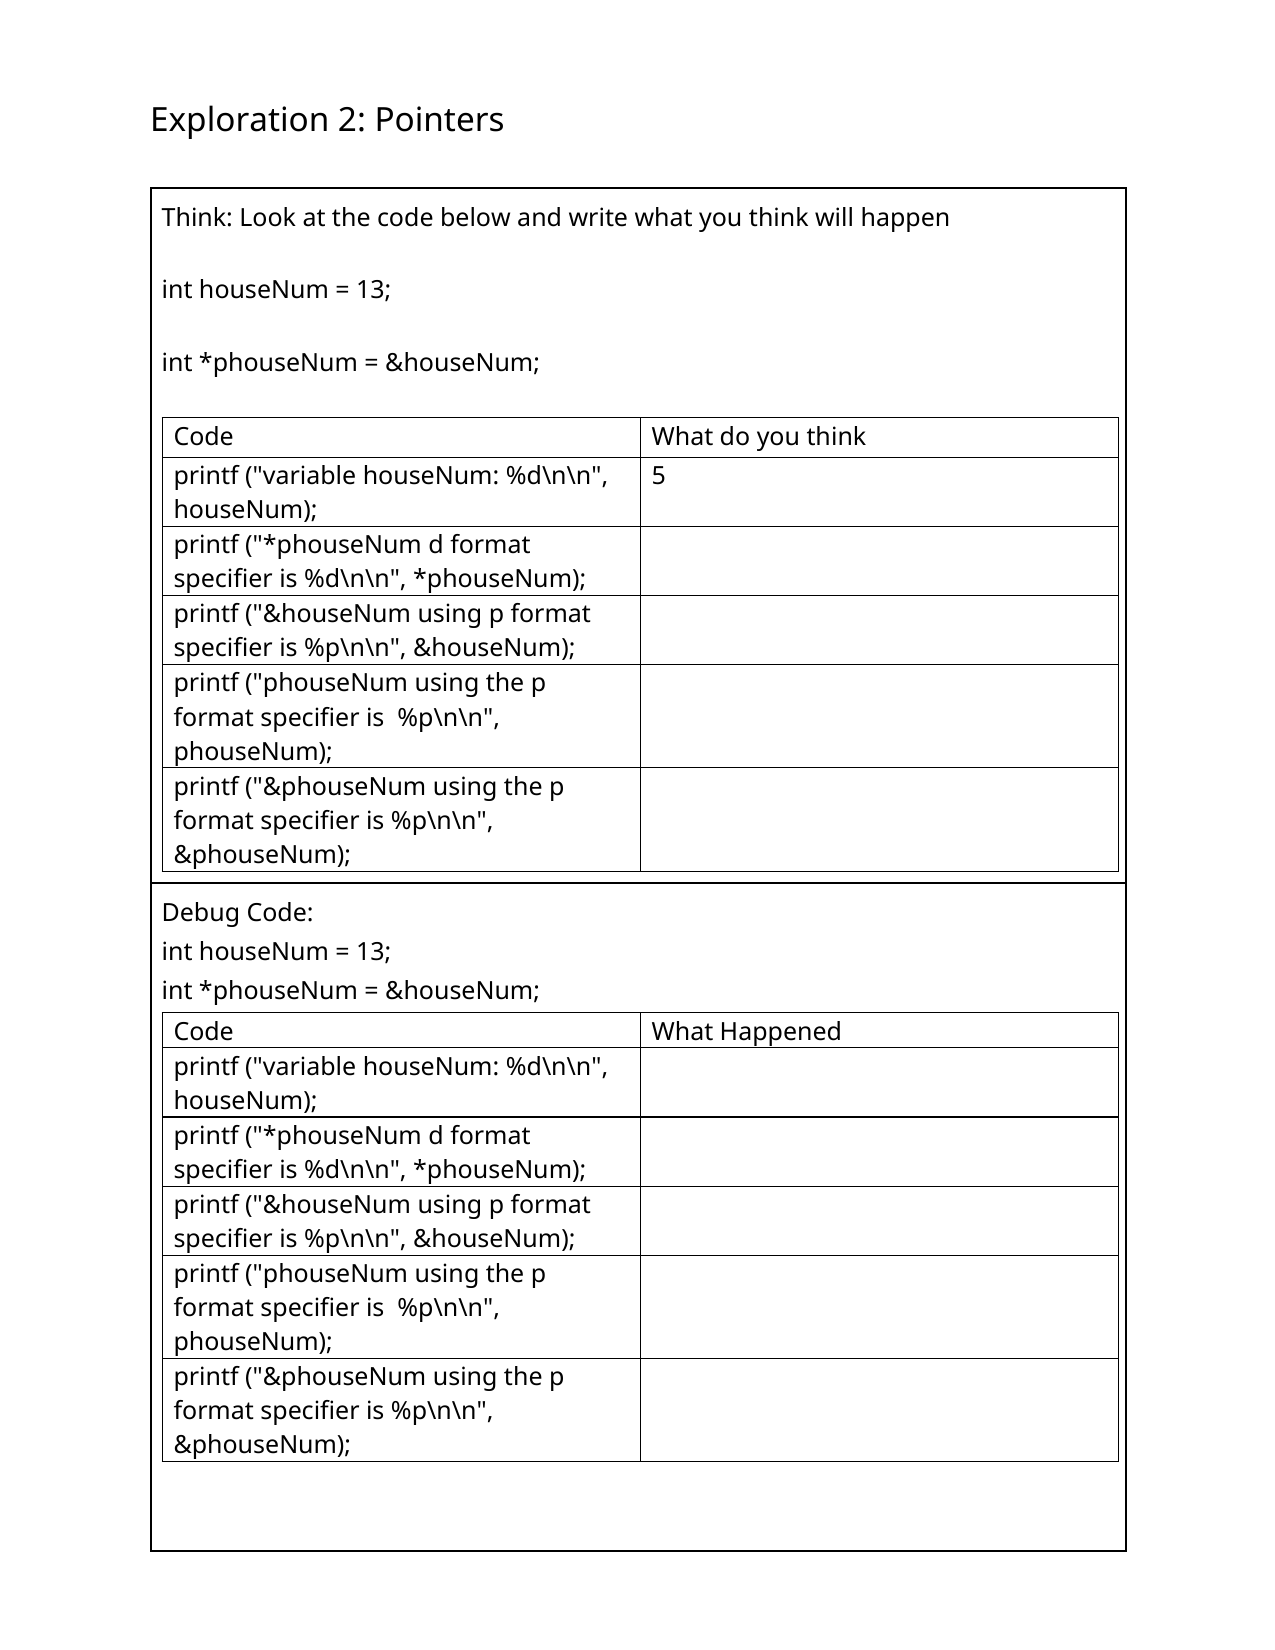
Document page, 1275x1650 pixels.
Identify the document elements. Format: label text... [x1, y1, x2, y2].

table_header Think: Look at the code below and write what you think will happen int houseNum = 13; int *phouseNum = &houseNum; [152, 189, 1125, 882]
table_cell Debug Code: int houseNum = 13; int *phouseNum = &houseNum; [152, 884, 1125, 1550]
subtitle Exploration 2: Pointers [150, 96, 1125, 141]
